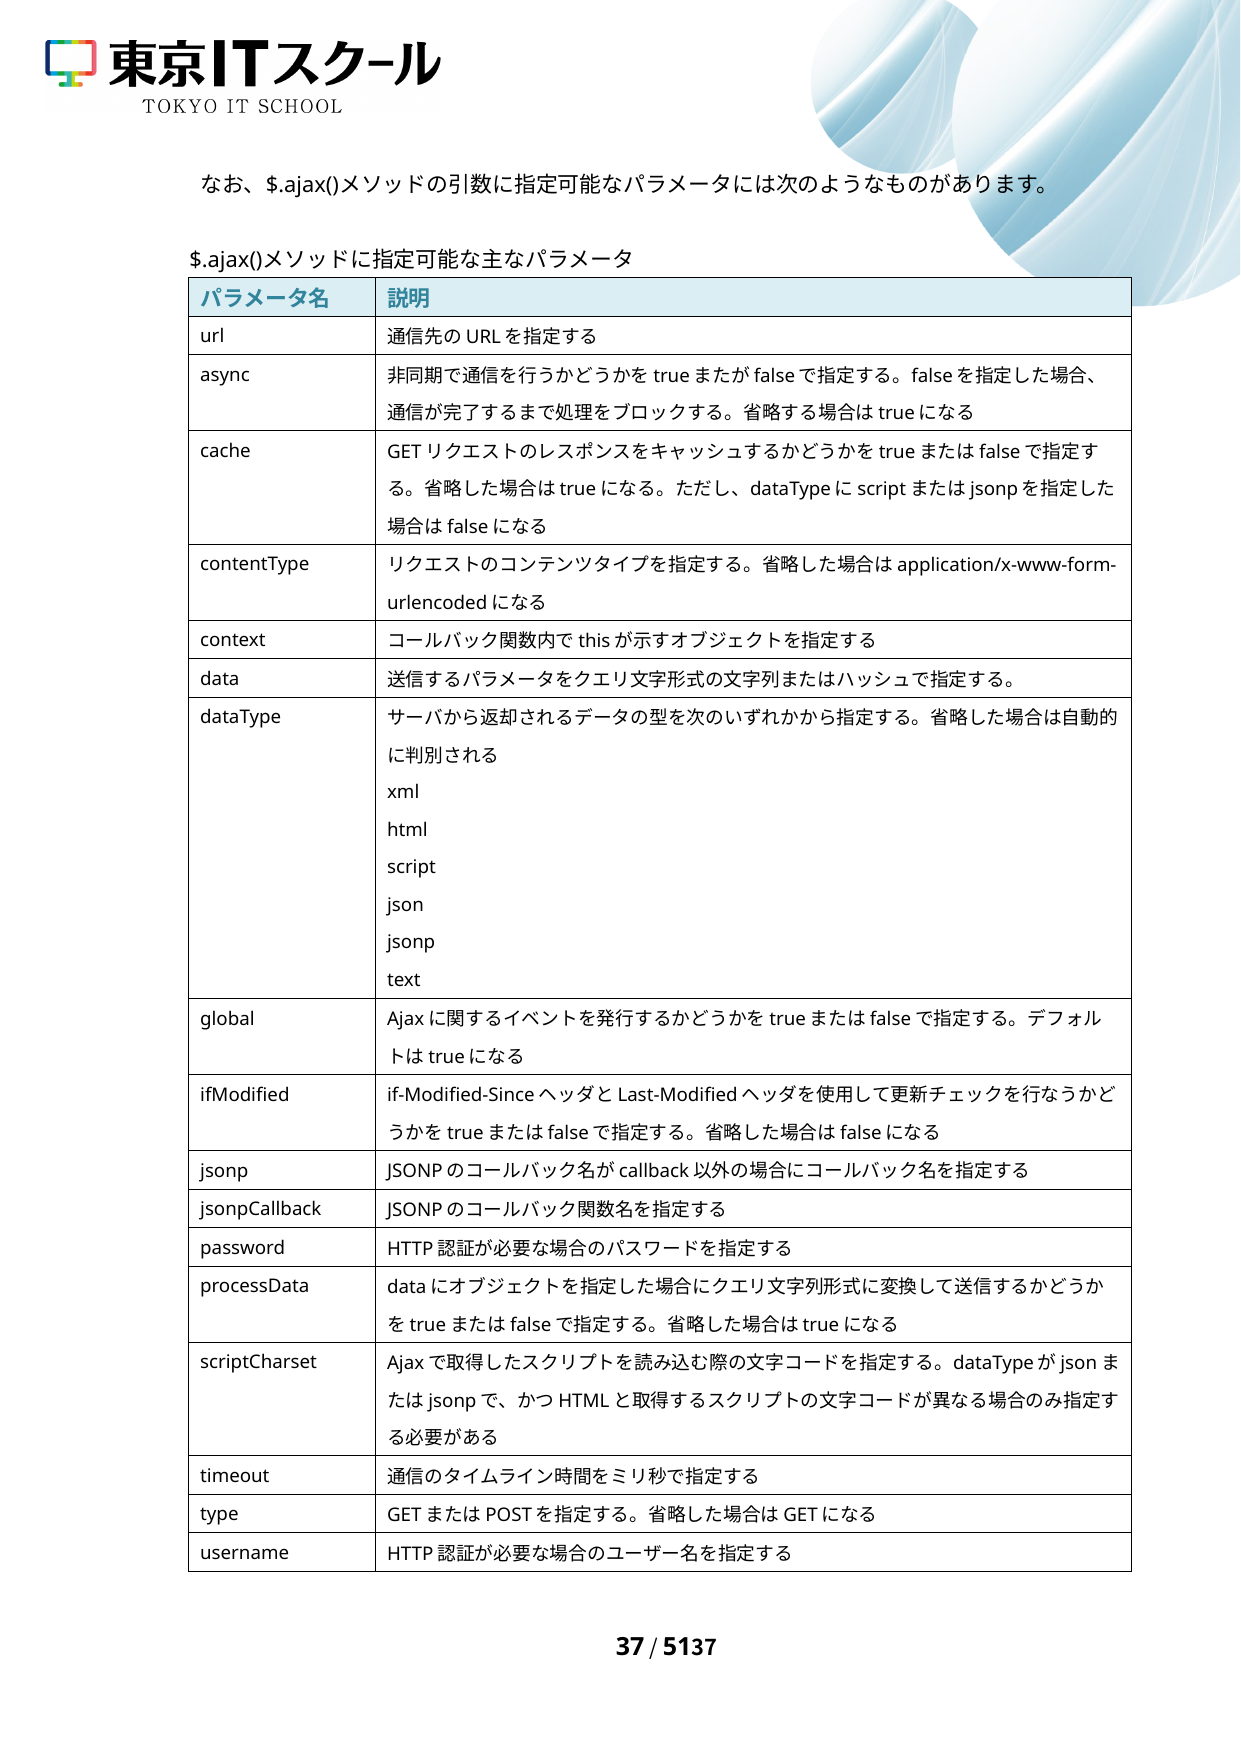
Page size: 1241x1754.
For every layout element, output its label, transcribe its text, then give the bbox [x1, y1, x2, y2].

table_cell HTTP認証が必要な場合のパスワードを指定する [376, 1228, 1131, 1266]
table_cell 送信するパラメータをクエリ文字形式の文字列またはハッシュで指定する。 [376, 659, 1131, 697]
table_cell Ajaxで取得したスクリプトを読み込む際の文字コードを指定する。dataTypeがjsonまたはjsonpで、かつHTMLと取得するスクリプトの文字コードが異なる場合のみ指定する必要がある [376, 1343, 1131, 1455]
table_cell scriptCharset [189, 1343, 375, 1455]
table_cell if-Modified-SinceヘッダとLast-Modifiedヘッダを使用して更新チェックを行なうかどうかをtrueまたはfalseで指定する。省略した場合はfalseになる [376, 1075, 1131, 1150]
table_cell jsonp [189, 1151, 375, 1188]
table_cell リクエストのコンテンツタイプを指定する。省略した場合はapplication/x-www-form-urlencodedになる [376, 545, 1131, 620]
table_cell async [189, 355, 375, 430]
table_cell url [189, 317, 375, 354]
table_header 説明 [376, 278, 1131, 316]
picture [810, 0, 1241, 307]
table_cell 非同期で通信を行うかどうかをtrueまたがfalseで指定する。falseを指定した場合、通信が完了するまで処理をブロックする。省略する場合はtrueになる [376, 355, 1131, 430]
table_cell context [189, 621, 375, 658]
table_header パラメータ名 [189, 278, 375, 316]
table_cell timeout [189, 1456, 375, 1494]
table_cell ifModified [189, 1075, 375, 1150]
table_cell type [189, 1495, 375, 1532]
table_cell コールバック関数内でthisが示すオブジェクトを指定する [376, 621, 1131, 658]
table_cell HTTP認証が必要な場合のユーザー名を指定する [376, 1533, 1131, 1571]
table_cell jsonpCallback [189, 1190, 375, 1227]
table_cell cache [189, 431, 375, 544]
table_cell dataにオブジェクトを指定した場合にクエリ文字列形式に変換して送信するかどうかをtrueまたはfalseで指定する。省略した場合はtrueになる [376, 1267, 1131, 1342]
table_cell global [189, 999, 375, 1074]
table_cell Ajaxに関するイベントを発行するかどうかをtrueまたはfalseで指定する。デフォルトはtrueになる [376, 999, 1131, 1074]
table_cell contentType [189, 545, 375, 620]
table_cell 通信先のURLを指定する [376, 317, 1131, 354]
table_cell JSONPのコールバック名がcallback以外の場合にコールバック名を指定する [376, 1151, 1131, 1188]
table_cell processData [189, 1267, 375, 1342]
picture [45, 40, 441, 113]
table_cell dataType [189, 698, 375, 998]
table_cell サーバから返却されるデータの型を次のいずれかから指定する。省略した場合は自動的に判別される xml html script json jsonp text [376, 698, 1131, 998]
table_cell GETリクエストのレスポンスをキャッシュするかどうかをtrueまたはfalseで指定する。省略した場合はtrueになる。ただし、dataTypeにscriptまたはjsonpを指定した場合はfalseになる [376, 431, 1131, 544]
table_cell 通信のタイムライン時間をミリ秒で指定する [376, 1456, 1131, 1494]
text なお、$.ajax()メソッドの引数に指定可能なパラメータには次のようなものがあります。 [200, 164, 1128, 202]
table_cell data [189, 659, 375, 697]
table_cell JSONPのコールバック関数名を指定する [376, 1190, 1131, 1227]
table_cell password [189, 1228, 375, 1266]
text $.ajax()メソッドに指定可能な主なパラメータ [112, 239, 1128, 277]
table_cell GETまたはPOSTを指定する。省略した場合はGETになる [376, 1495, 1131, 1532]
table_cell username [189, 1533, 375, 1571]
